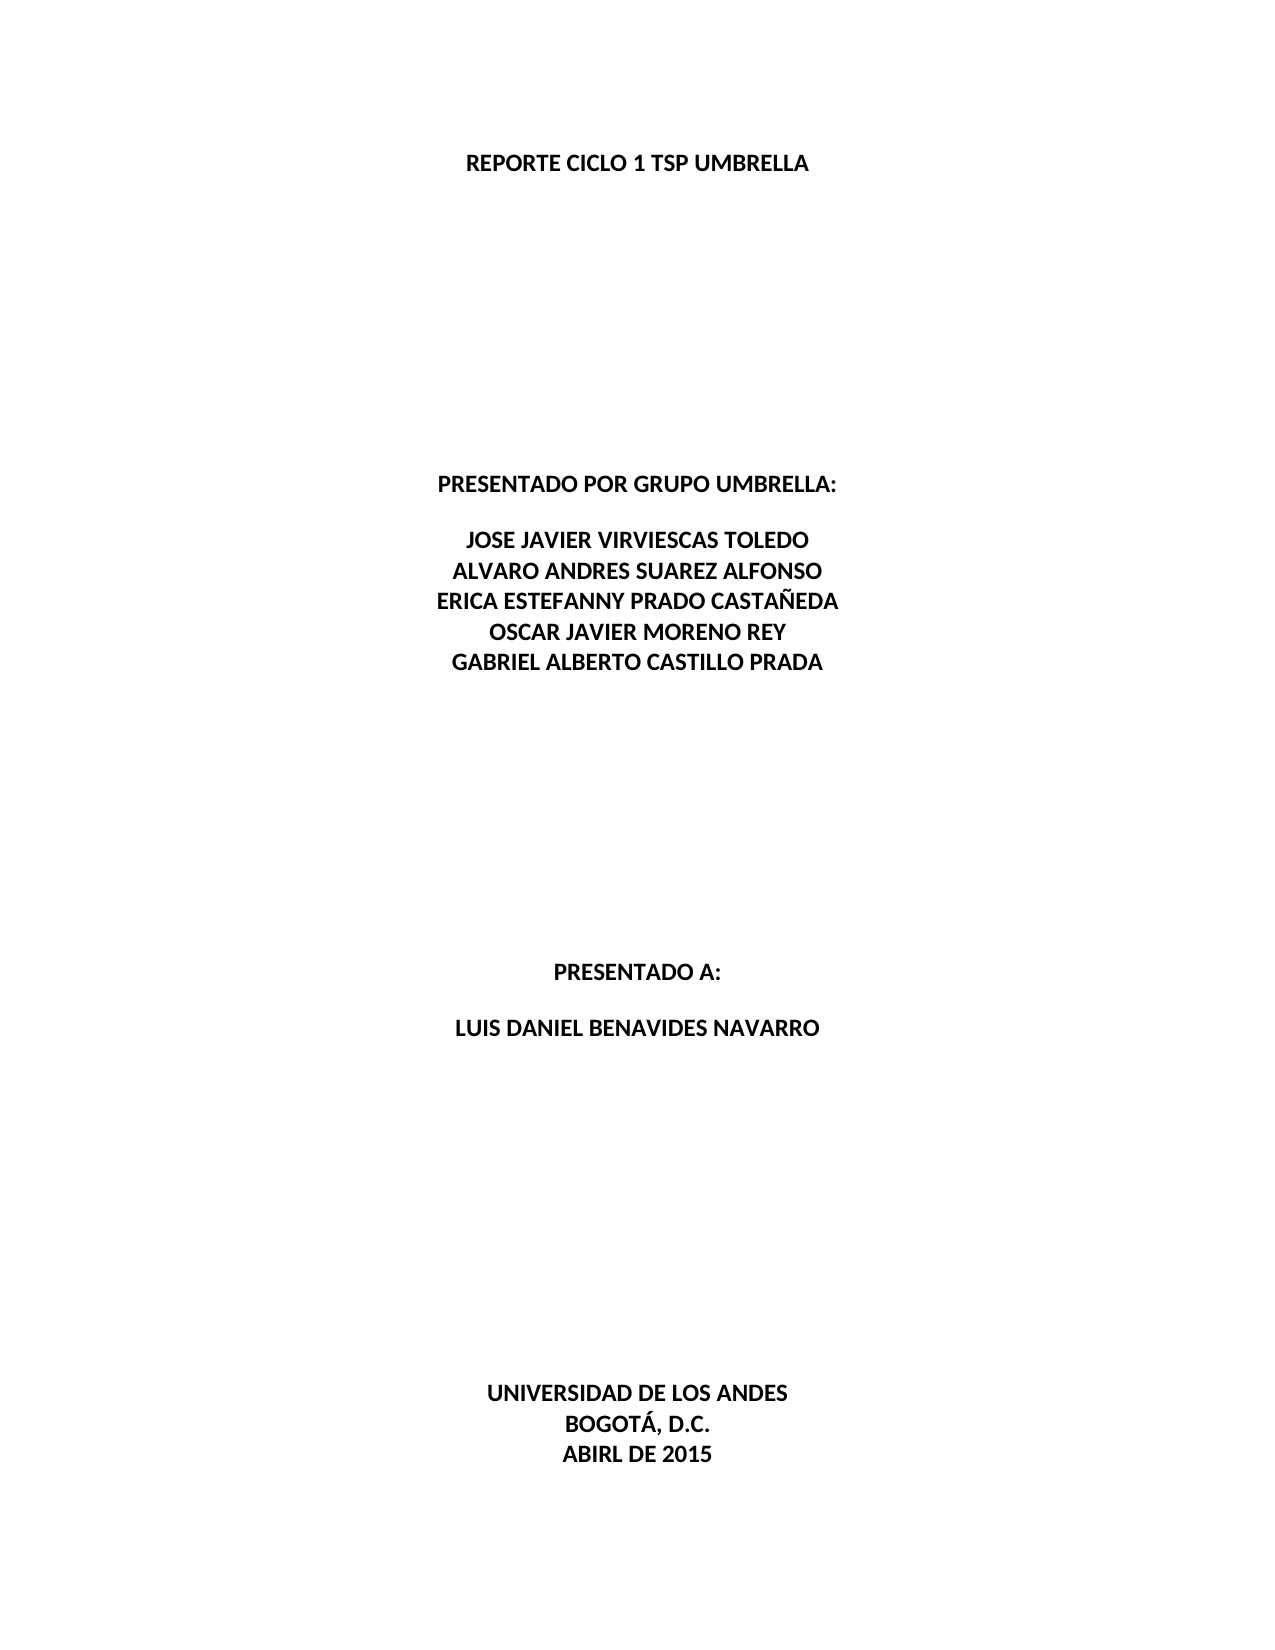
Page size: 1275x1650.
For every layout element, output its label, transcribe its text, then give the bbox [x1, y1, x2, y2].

text OSCAR JAVIER MORENO REY [177, 616, 1098, 646]
text GABRIEL ALBERTO CASTILLO PRADA [177, 646, 1098, 677]
text ABIRL DE 2015 [177, 1438, 1098, 1469]
text BOGOTÁ, D.C. [177, 1408, 1098, 1438]
text UNIVERSIDAD DE LOS ANDES [177, 1377, 1098, 1408]
text JOSE JAVIER VIRVIESCAS TOLEDO [177, 524, 1098, 555]
text ALVARO ANDRES SUAREZ ALFONSO [177, 555, 1098, 585]
text ERICA ESTEFANNY PRADO CASTAÑEDA [177, 585, 1098, 616]
text PRESENTADO POR GRUPO UMBRELLA: [177, 468, 1098, 499]
text LUIS DANIEL BENAVIDES NAVARRO [177, 1012, 1098, 1042]
text REPORTE CICLO 1 TSP UMBRELLA [177, 148, 1098, 178]
text PRESENTADO A: [177, 956, 1098, 987]
